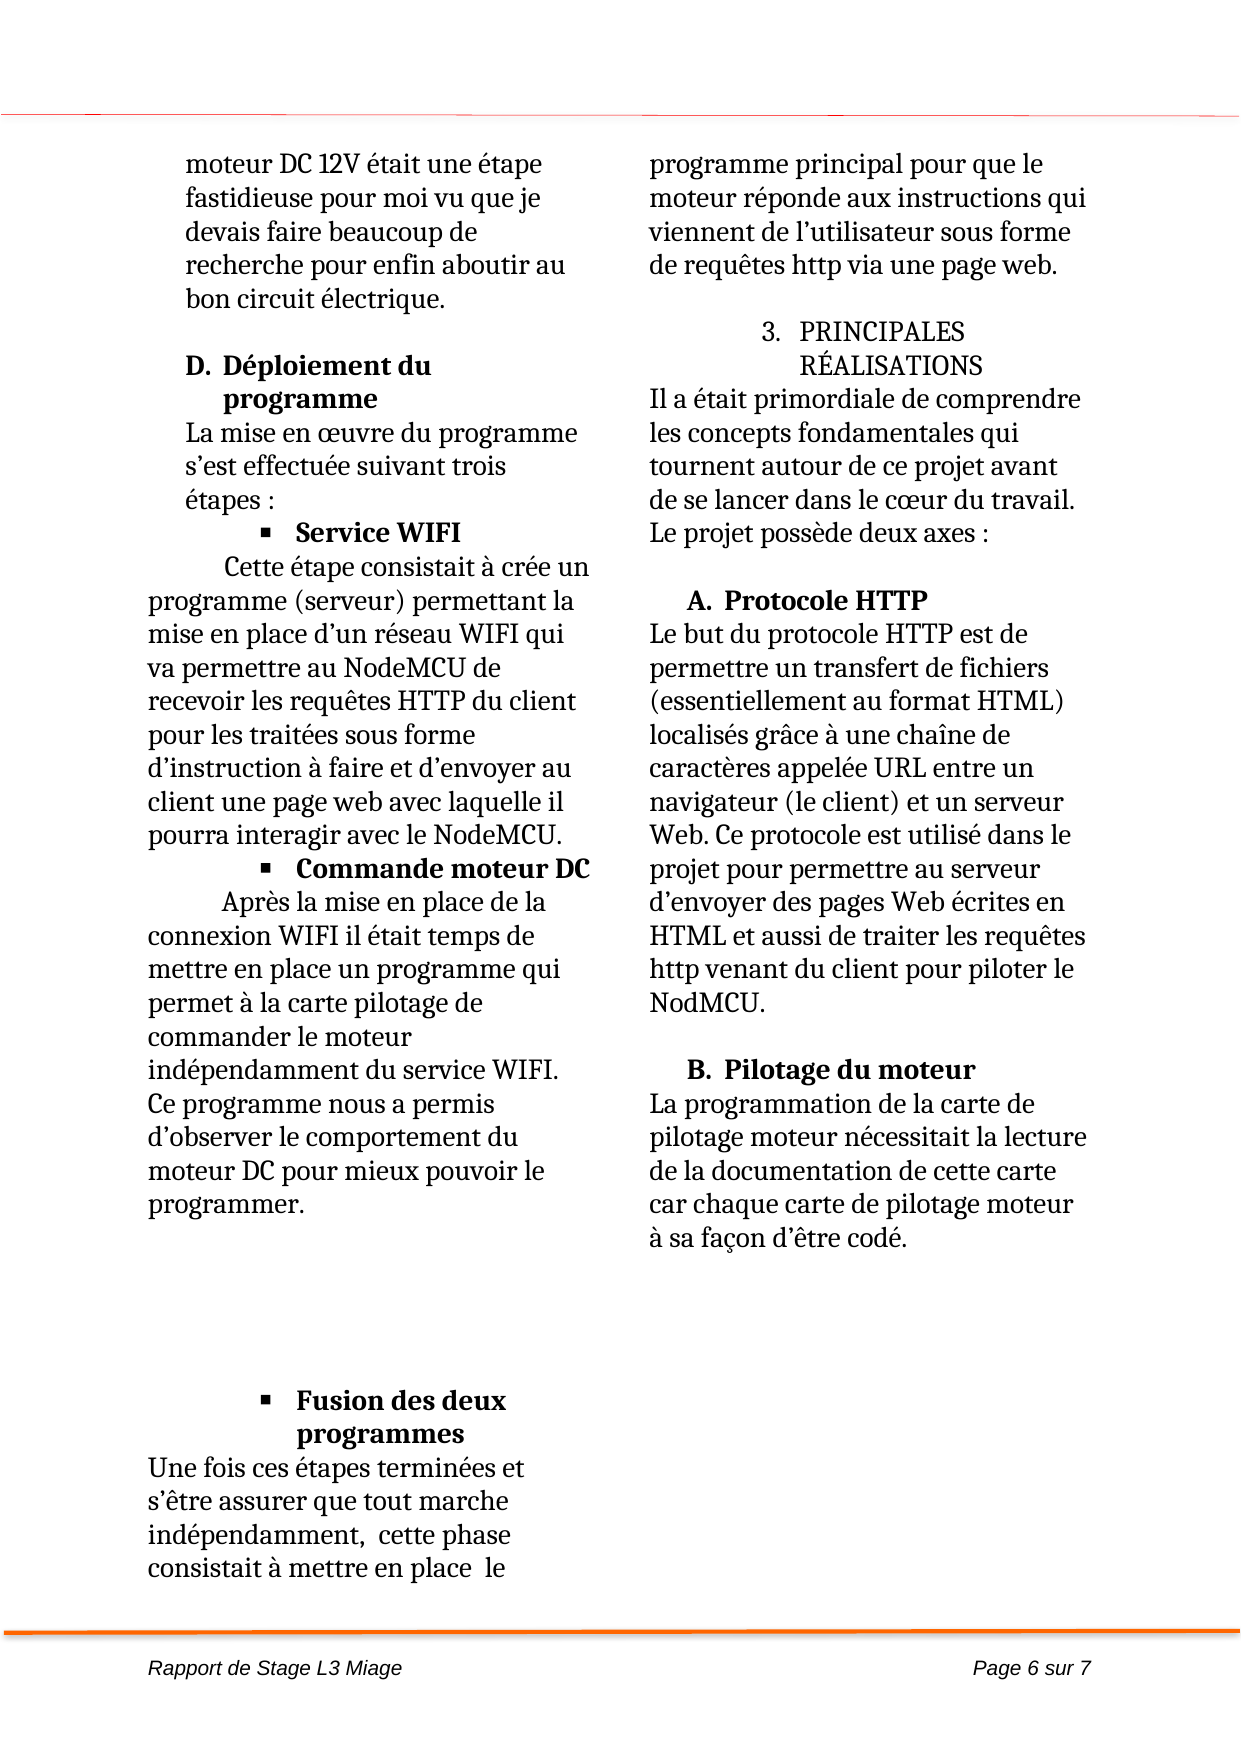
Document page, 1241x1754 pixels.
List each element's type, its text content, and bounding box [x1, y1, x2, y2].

list Déploiement du programme [185, 349, 591, 416]
text Après la mise en place de la connexion WIFI il était temps de mettre en place un programme qui permet à la carte pilotage de commander le moteur indépendamment du service WIFI. Ce programme nous a permis d’observer le comportement du moteur DC pour mieux pouvoir le programmer. [148, 886, 591, 1221]
list Fusion des deux programmes [259, 1384, 591, 1451]
list Pilotage du moteur [687, 1053, 1092, 1087]
text Cette étape consistait à crée un programme (serveur) permettant la mise en place d’un réseau WIFI qui va permettre au NodeMCU de recevoir les requêtes HTTP du client pour les traitées sous forme d’instruction à faire et d’envoyer au client une page web avec laquelle il pourra interagir avec le NodeMCU. [148, 550, 591, 852]
list Protocole HTTP [687, 584, 1092, 617]
list Service WIFI [259, 517, 591, 550]
list Commande moteur DC [259, 852, 591, 886]
text La mise en œuvre du programme s’est effectuée suivant trois étapes : [185, 416, 591, 517]
list PRINCIPALES RÉALISATIONS [762, 315, 1092, 382]
text Le but du protocole HTTP est de permettre un transfert de fichiers (essentiellement au format HTML) localisés grâce à une chaîne de caractères appelée URL entre un navigateur (le client) et un serveur Web. Ce protocole est utilisé dans le projet pour permettre au serveur d’envoyer des pages Web écrites en HTML et aussi de traiter les requêtes http venant du client pour piloter le NodMCU. [649, 617, 1092, 1020]
